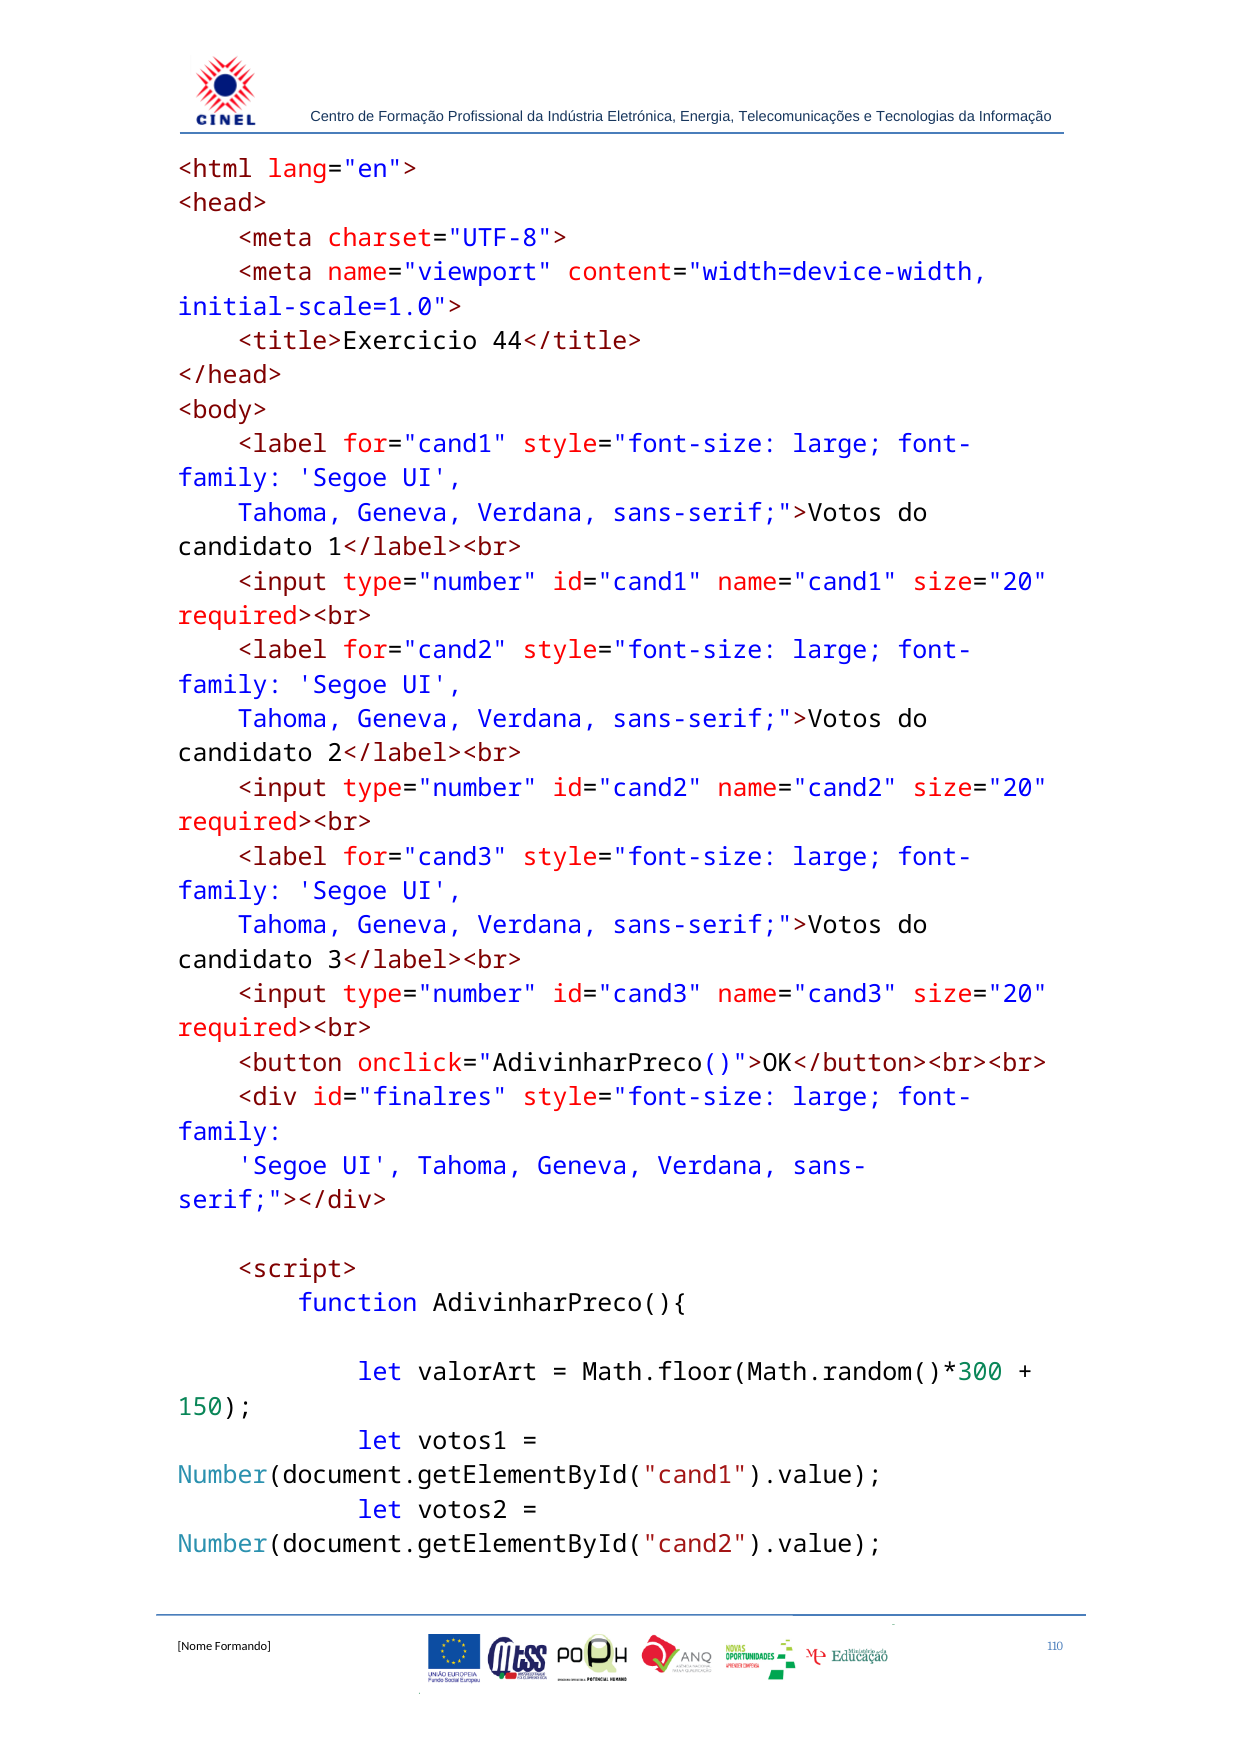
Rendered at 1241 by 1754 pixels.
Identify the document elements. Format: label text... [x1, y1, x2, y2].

text <label for="cand3" style="font-size: large; font-family: 'Segoe UI', [177, 838, 1063, 907]
text <label for="cand2" style="font-size: large; font-family: 'Segoe UI', [177, 632, 1063, 700]
text <button onclick="AdivinharPreco()">OK</button><br><br> [177, 1044, 1063, 1078]
text <head> [177, 185, 1063, 219]
text let votos2 = Number(document.getElementById("cand2").value); [177, 1491, 1063, 1560]
text <body> [177, 391, 1063, 425]
text <input type="number" id="cand3" name="cand3" size="20" required><br> [177, 975, 1063, 1044]
text <input type="number" id="cand2" name="cand2" size="20" required><br> [177, 769, 1063, 838]
text function AdivinharPreco(){ [177, 1285, 1063, 1319]
text Tahoma, Geneva, Verdana, sans-serif;">Votos do candidato 2</label><br> [177, 700, 1063, 769]
text <meta charset="UTF-8"> [177, 219, 1063, 253]
text <div id="finalres" style="font-size: large; font-family: [177, 1078, 1063, 1147]
text <title>Exercicio 44</title> [177, 322, 1063, 357]
text let votos1 = Number(document.getElementById("cand1").value); [177, 1422, 1063, 1491]
picture [418, 1624, 895, 1694]
picture [190, 55, 261, 128]
text 'Segoe UI', Tahoma, Geneva, Verdana, sans-serif;"></div> [177, 1147, 1063, 1216]
text let valorArt = Math.floor(Math.random()*300 + 150); [177, 1353, 1063, 1422]
text </head> [177, 357, 1063, 391]
text Tahoma, Geneva, Verdana, sans-serif;">Votos do candidato 3</label><br> [177, 907, 1063, 975]
text <script> [177, 1250, 1063, 1285]
text <label for="cand1" style="font-size: large; font-family: 'Segoe UI', [177, 425, 1063, 494]
text Tahoma, Geneva, Verdana, sans-serif;">Votos do candidato 1</label><br> [177, 494, 1063, 563]
text <meta name="viewport" content="width=device-width, initial-scale=1.0"> [177, 253, 1063, 322]
text <input type="number" id="cand1" name="cand1" size="20" required><br> [177, 563, 1063, 632]
text <html lang="en"> [177, 150, 1063, 185]
